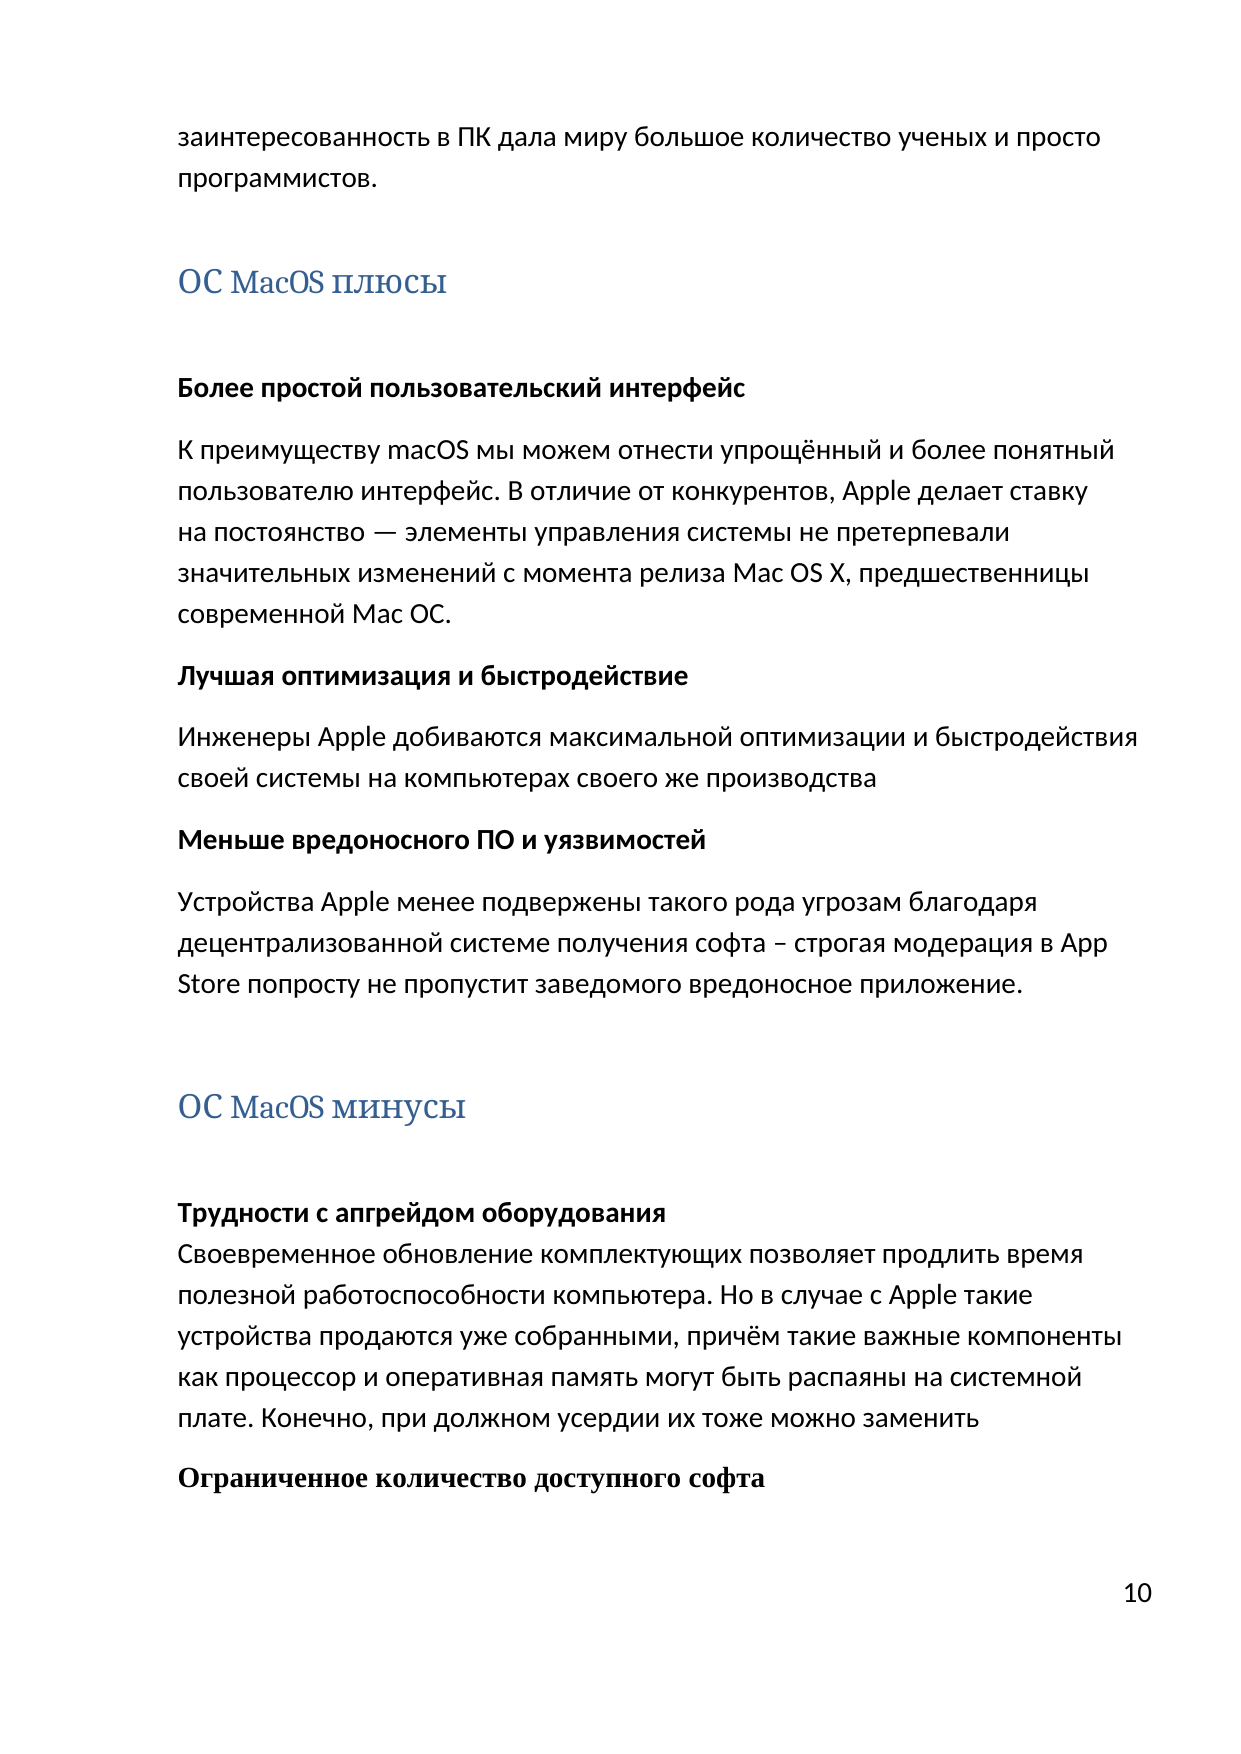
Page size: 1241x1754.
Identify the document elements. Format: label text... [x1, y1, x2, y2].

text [177, 118, 1152, 195]
text К преимуществу macOS мы можем отнести упрощённый и более понятный пользователю интерфейс. В отличие от конкурентов, Apple делает ставку на постоянство — элементы управления системы не претерпевали значительных изменений с момента релиза Mac OS X, предшественницы современной Mac ОС. [177, 431, 1152, 631]
subtitle ОС MacOS плюсы [177, 263, 1152, 302]
text Меньше вредоносного ПО и уязвимостей [177, 821, 1152, 857]
text Своевременное обновление комплектующих позволяет продлить время полезной работоспособности компьютера. Но в случае с Apple такие устройства продаются уже собранными, причём такие важные компоненты как процессор и оперативная память могут быть распаяны на системной плате. Конечно, при должном усердии их тоже можно заменить [177, 1235, 1152, 1434]
text Устройства Apple менее подвержены такого рода угрозам благодаря децентрализованной системе получения софта – строгая модерация в App Store попросту не пропустит заведомого вредоносное приложение. [177, 883, 1152, 1000]
text Трудности с апгрейдом оборудования [177, 1194, 1152, 1230]
text Инженеры Apple добиваются максимальной оптимизации и быстродействия своей системы на компьютерах своего же производства [177, 718, 1152, 795]
text Лучшая оптимизация и быстродействие [177, 657, 1152, 692]
subtitle ОС MacOS минусы [177, 1088, 1152, 1127]
text Более простой пользовательский интерфейс [177, 369, 1152, 405]
text Ограниченное количество доступного софта [177, 1461, 1152, 1494]
